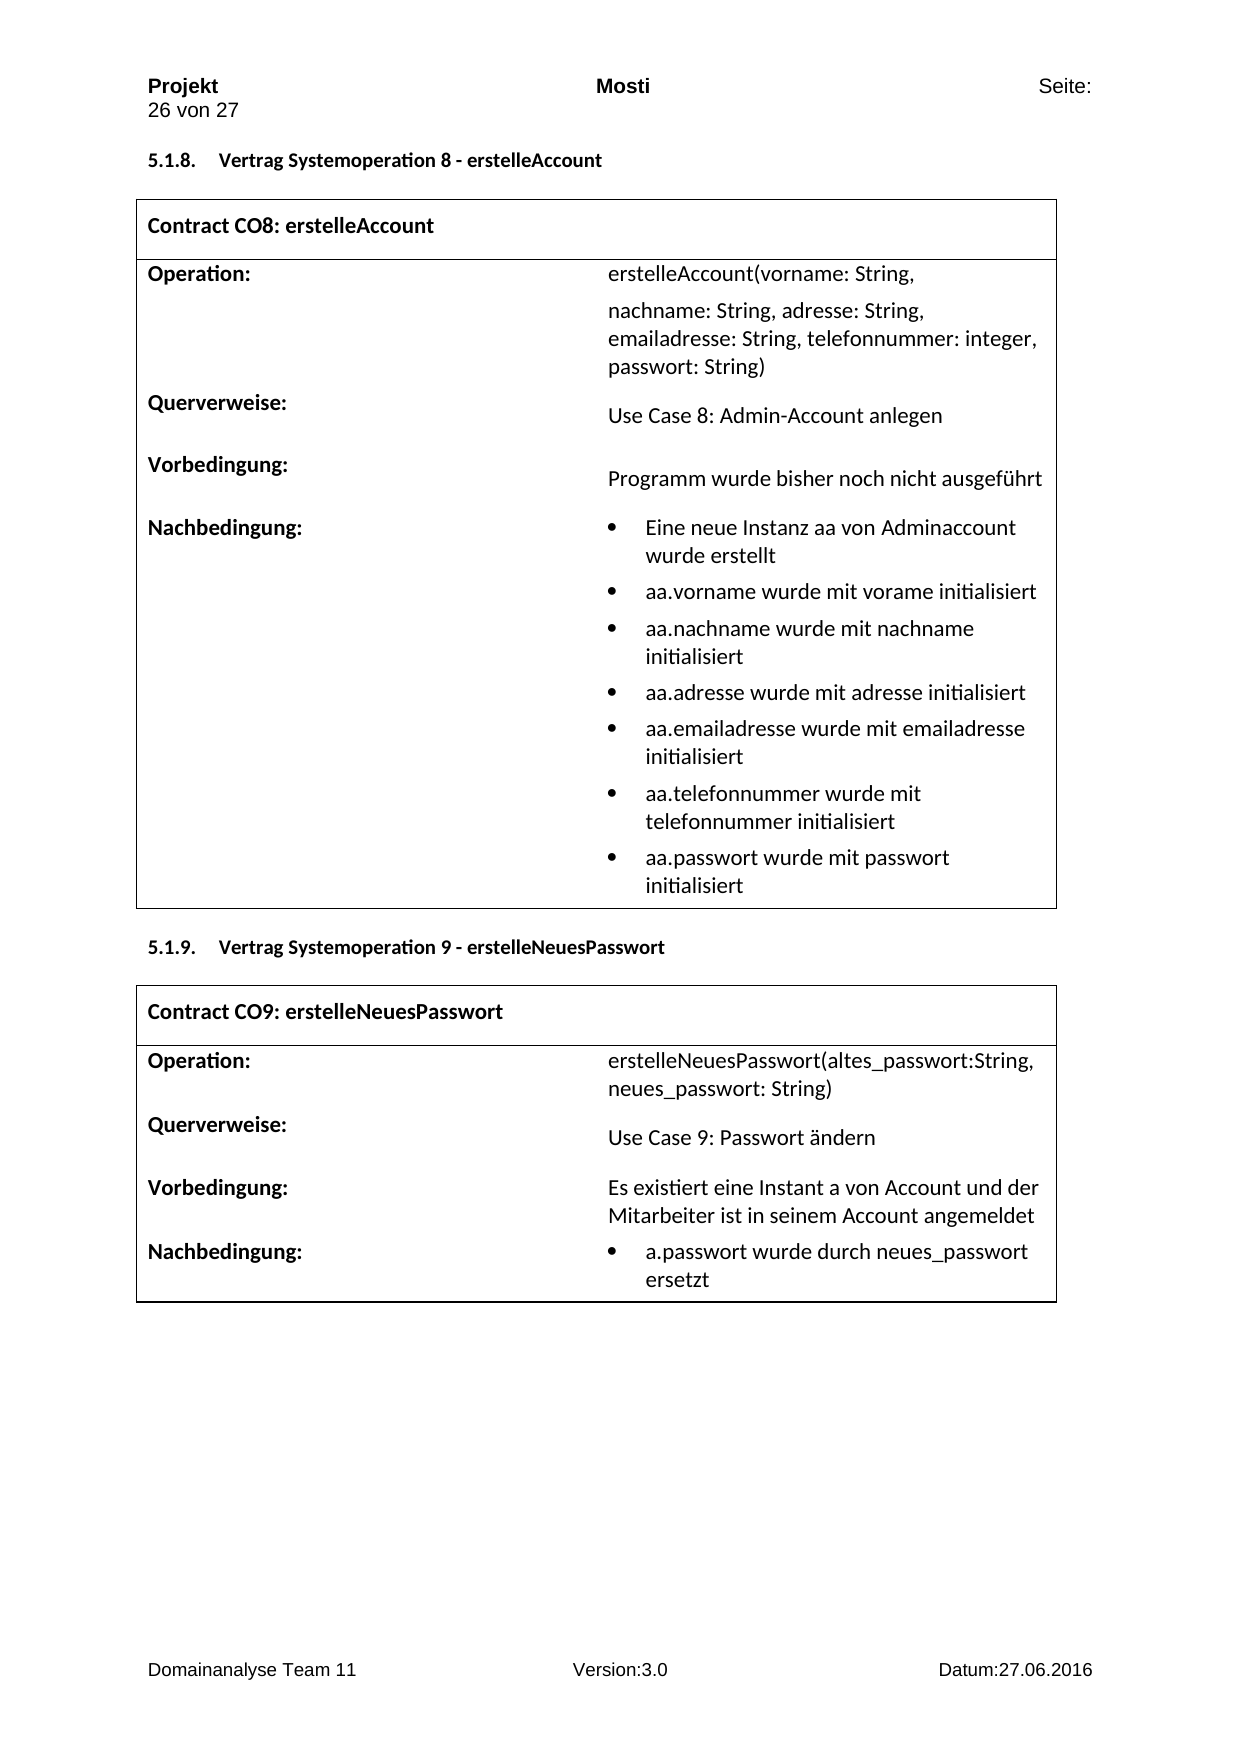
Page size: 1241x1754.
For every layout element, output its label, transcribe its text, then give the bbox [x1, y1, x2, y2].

table_cell Nachbedingung: [137, 1237, 597, 1301]
table_cell Querverweise: [137, 388, 597, 451]
subtitle Vertrag Systemoperation 8 - erstelleAccount [148, 148, 1093, 173]
table_header Contract CO9: erstelleNeuesPasswort [137, 986, 597, 1045]
table_cell Eine neue Instanz aa von Adminaccount wurde erstellt aa.vorname wurde mit vorame initialisiert aa.nachname wurde mit nachname initialisiert aa.adresse wurde mit adresse initialisiert aa.emailadresse wurde mit emailadresse initialisiert aa.telefonnummer wurde mit telefonnummer initialisiert aa.passwort wurde mit passwort initialisiert [597, 513, 1056, 908]
table_cell a.passwort wurde durch neues_passwort ersetzt [597, 1237, 1056, 1301]
table_cell erstelleAccount(vorname: String, nachname: String, adresse: String, emailadresse: String, telefonnummer: integer, passwort: String) [597, 260, 1056, 388]
table_cell Programm wurde bisher noch nicht ausgeführt [597, 451, 1056, 513]
table_header [597, 200, 1056, 258]
table_cell Vorbedingung: [137, 1173, 597, 1237]
subtitle Vertrag Systemoperation 9 - erstelleNeuesPasswort [148, 934, 1093, 959]
table_header Contract CO8: erstelleAccount [137, 200, 597, 258]
table_cell Operation: [137, 260, 597, 388]
table_header [597, 986, 1056, 1045]
table_cell Use Case 9: Passwort ändern [597, 1110, 1056, 1173]
table_cell Use Case 8: Admin-Account anlegen [597, 388, 1056, 451]
table_cell Querverweise: [137, 1110, 597, 1173]
table_cell Operation: [137, 1046, 597, 1110]
table_cell erstelleNeuesPasswort(altes_passwort:String, neues_passwort: String) [597, 1046, 1056, 1110]
table_cell Nachbedingung: [137, 513, 597, 908]
table_cell Es existiert eine Instant a von Account und der Mitarbeiter ist in seinem Account angemeldet [597, 1173, 1056, 1237]
table_cell Vorbedingung: [137, 451, 597, 513]
